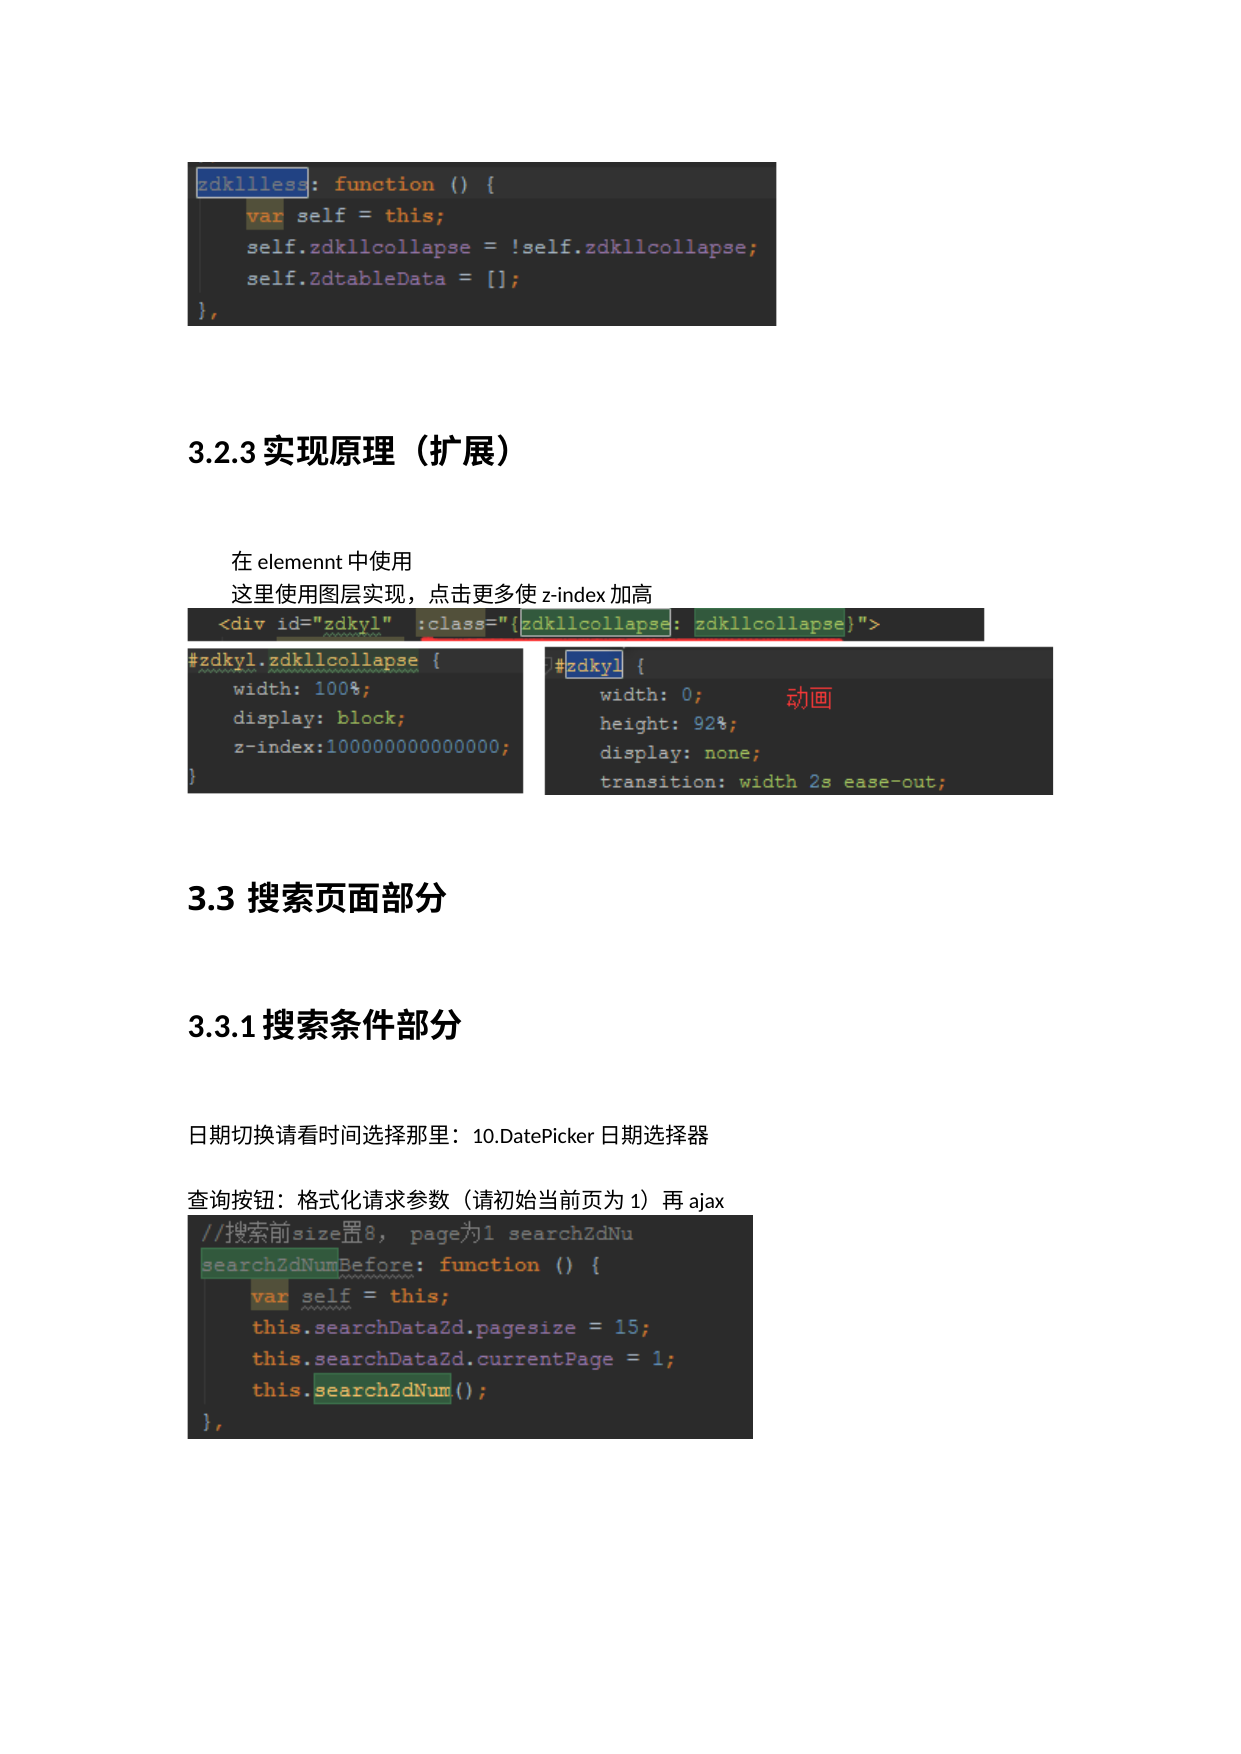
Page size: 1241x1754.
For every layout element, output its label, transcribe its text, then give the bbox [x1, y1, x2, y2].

text 在elemennt中使用 [231, 544, 1053, 576]
picture [187, 608, 1054, 795]
subtitle 实现原理（扩展） [187, 417, 1053, 482]
text 查询按钮：格式化请求参数（请初始当前页为1）再ajax [187, 1183, 1053, 1215]
picture [187, 1215, 753, 1439]
subtitle 搜索页面部分 [187, 863, 1053, 928]
subtitle 搜索条件部分 [187, 991, 1053, 1056]
picture [187, 162, 777, 326]
text 这里使用图层实现，点击更多使z-index加高 [187, 576, 1053, 608]
text 日期切换请看时间选择那里：10.DatePicker 日期选择器 [187, 1118, 1053, 1150]
